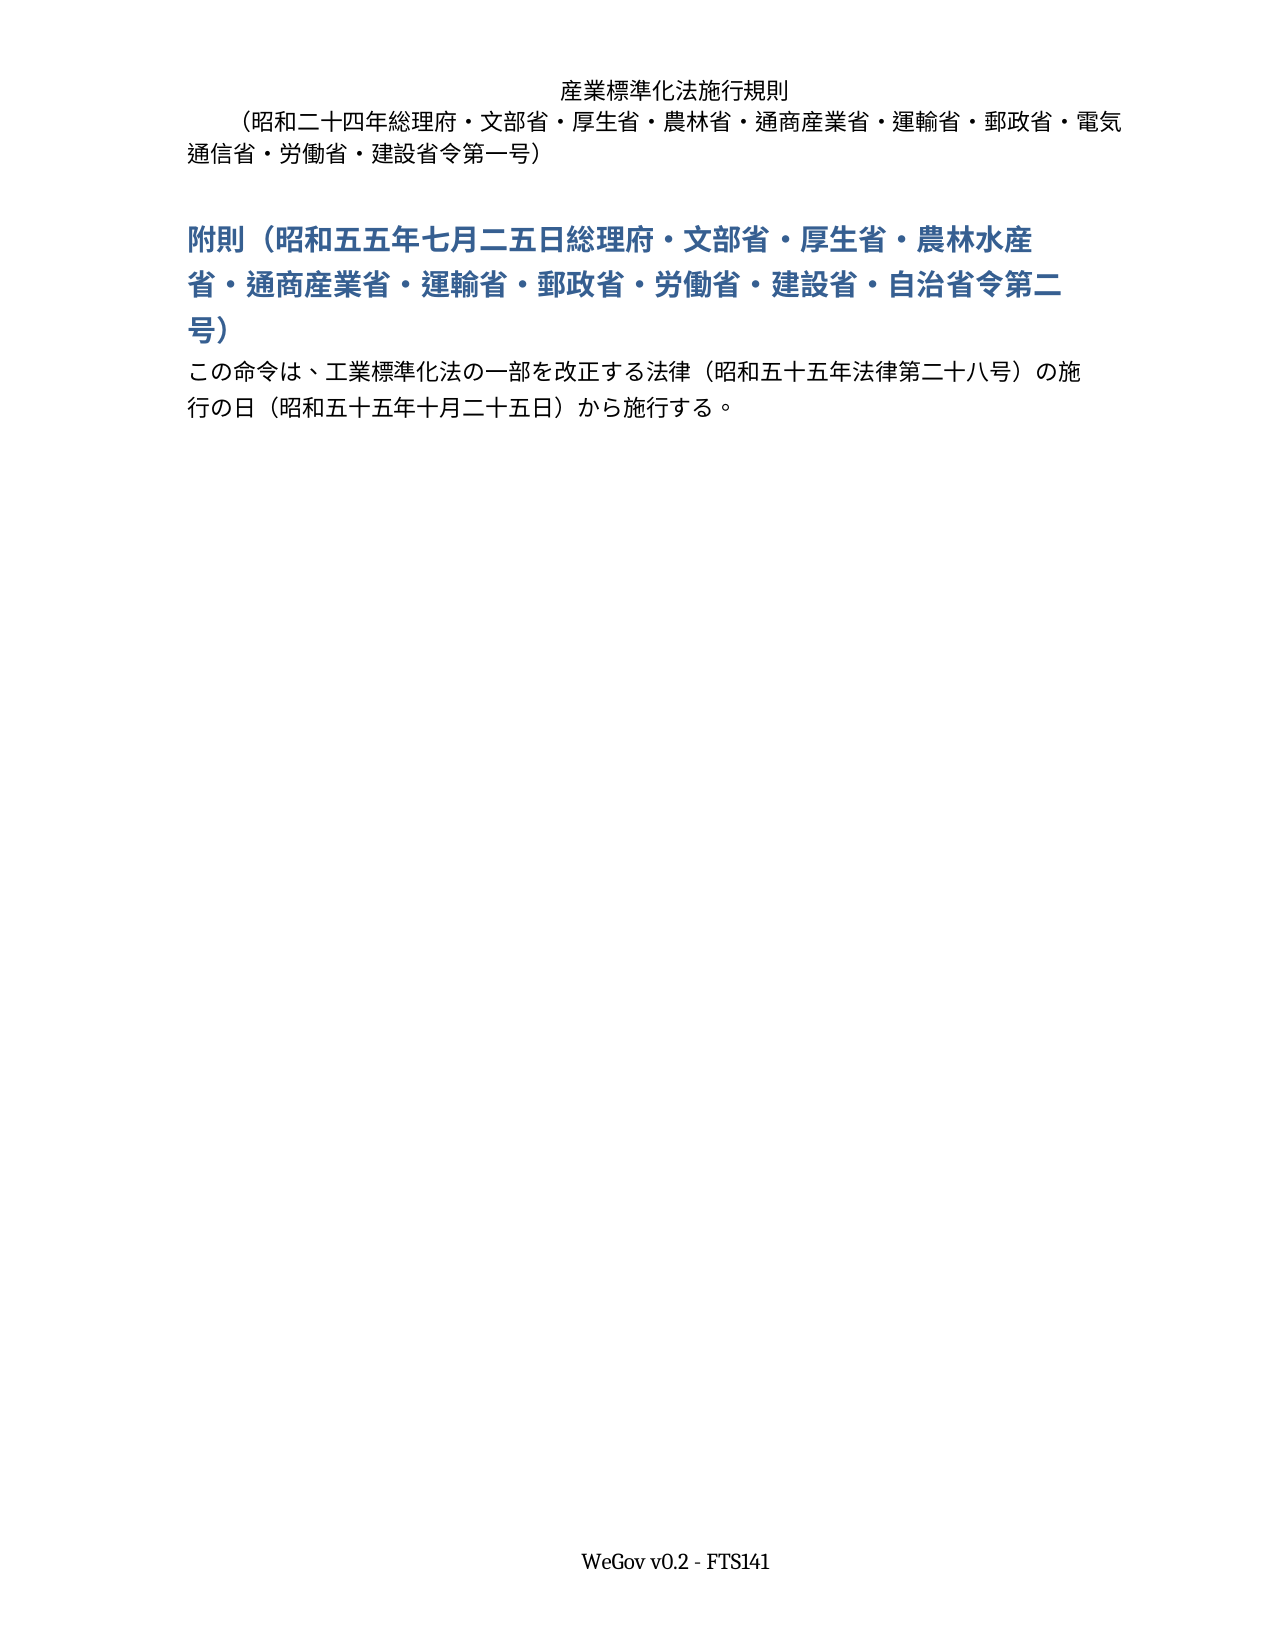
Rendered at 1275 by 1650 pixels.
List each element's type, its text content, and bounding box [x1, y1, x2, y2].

text この命令は、工業標準化法の一部を改正する法律（昭和五十五年法律第二十八号）の施行の日（昭和五十五年十月二十五日）から施行する。 [187, 356, 1087, 423]
subtitle 附則（昭和五五年七月二五日総理府・文部省・厚生省・農林水産省・通商産業省・運輸省・郵政省・労働省・建設省・自治省令第二号） [187, 219, 1087, 350]
